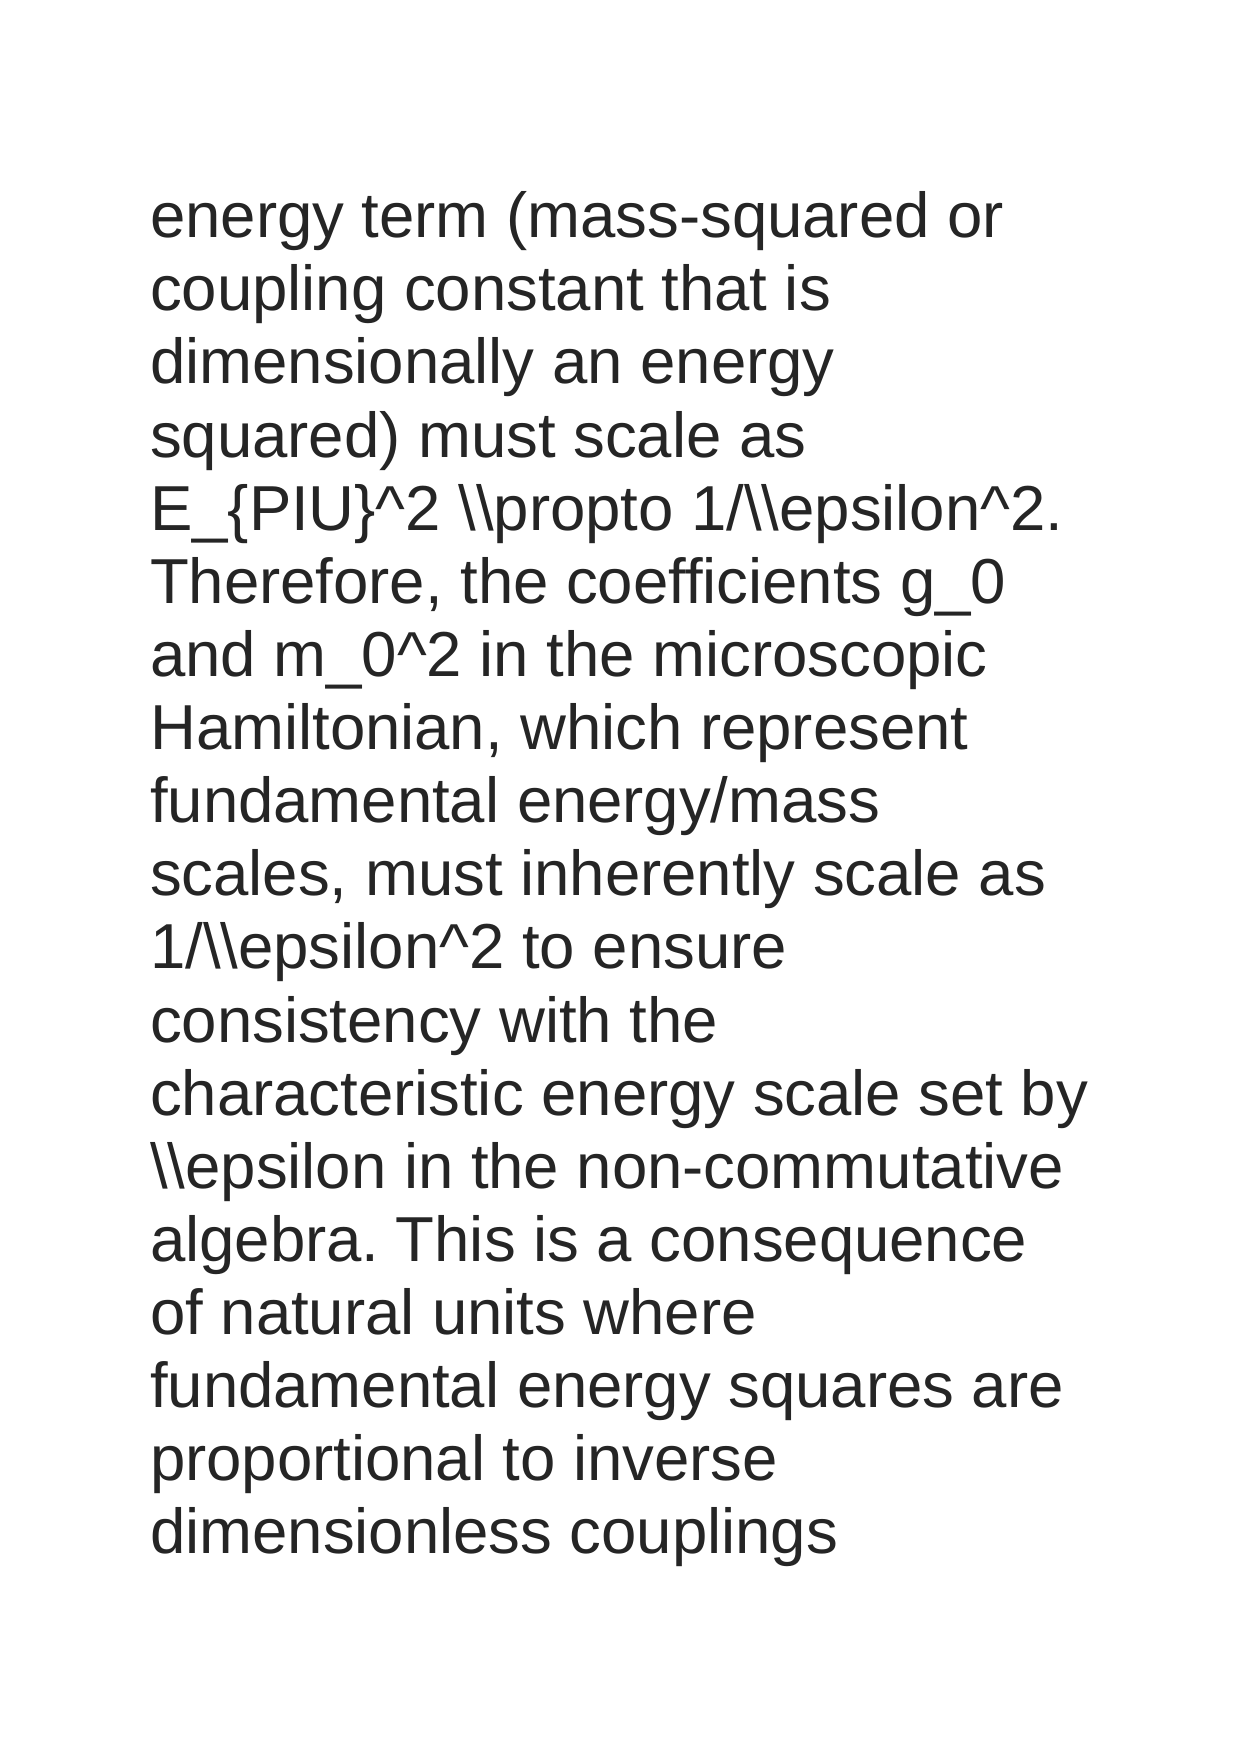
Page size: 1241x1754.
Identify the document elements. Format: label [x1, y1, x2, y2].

text [150, 184, 1090, 1573]
